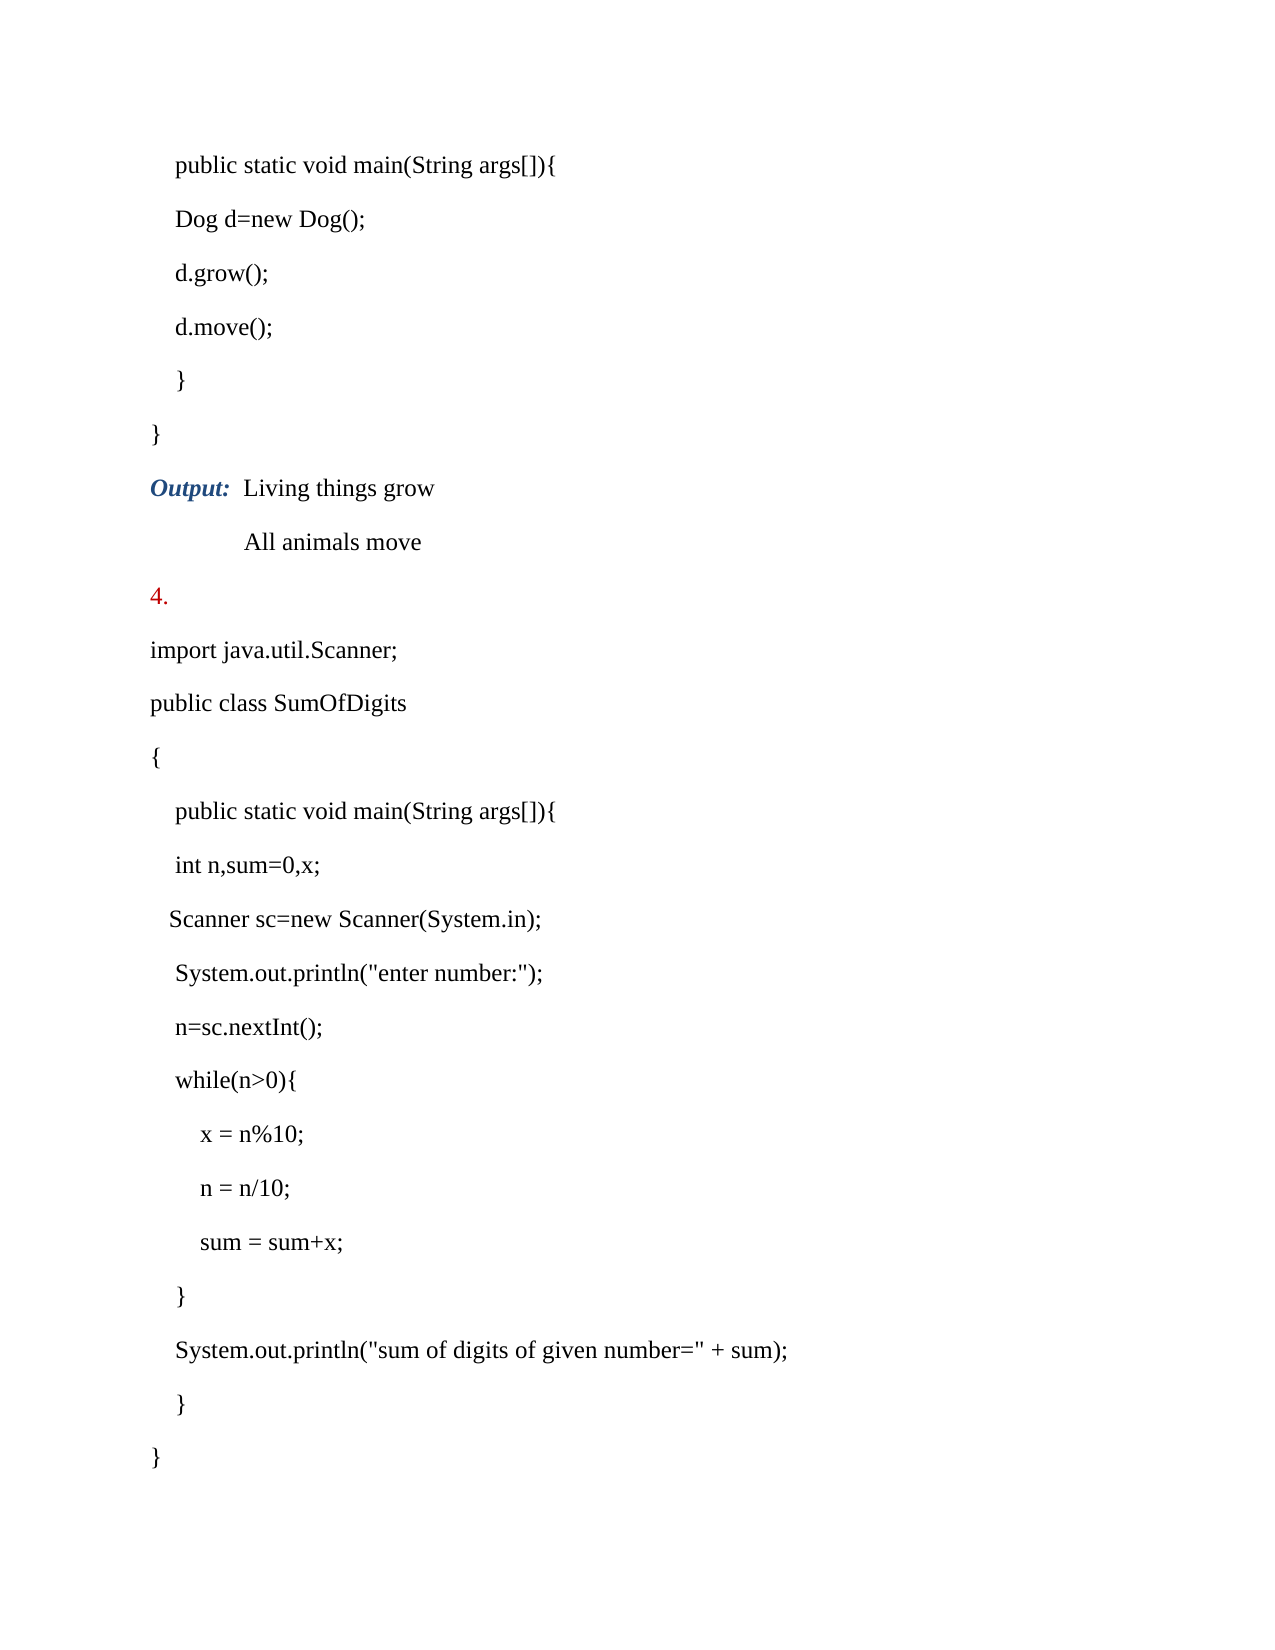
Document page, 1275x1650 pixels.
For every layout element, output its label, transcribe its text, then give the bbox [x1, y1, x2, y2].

text d.grow(); [150, 258, 1125, 286]
text x = n%10; [150, 1119, 1125, 1148]
text n = n/10; [150, 1173, 1125, 1202]
text Output: Living things grow [150, 473, 1125, 502]
text } [150, 365, 1125, 394]
text import java.util.Scanner; [150, 635, 1125, 663]
text d.move(); [150, 312, 1125, 340]
text while(n>0){ [150, 1066, 1125, 1094]
text public static void main(String args[]){ [150, 796, 1125, 825]
text } [150, 419, 1125, 448]
text } [150, 1389, 1125, 1417]
text 4. [150, 581, 1125, 609]
text System.out.println("enter number:"); [150, 958, 1125, 987]
text Scanner sc=new Scanner(System.in); [150, 904, 1125, 933]
text } [150, 1442, 1125, 1471]
text System.out.println("sum of digits of given number=" + sum); [150, 1335, 1125, 1363]
text int n,sum=0,x; [150, 850, 1125, 879]
text sum = sum+x; [150, 1227, 1125, 1256]
text public static void main(String args[]){ [150, 150, 1125, 179]
text n=sc.nextInt(); [150, 1012, 1125, 1040]
text public class SumOfDigits [150, 688, 1125, 717]
text All animals move [150, 527, 1125, 556]
text { [150, 742, 1125, 771]
text Dog d=new Dog(); [150, 204, 1125, 233]
text } [150, 1281, 1125, 1310]
